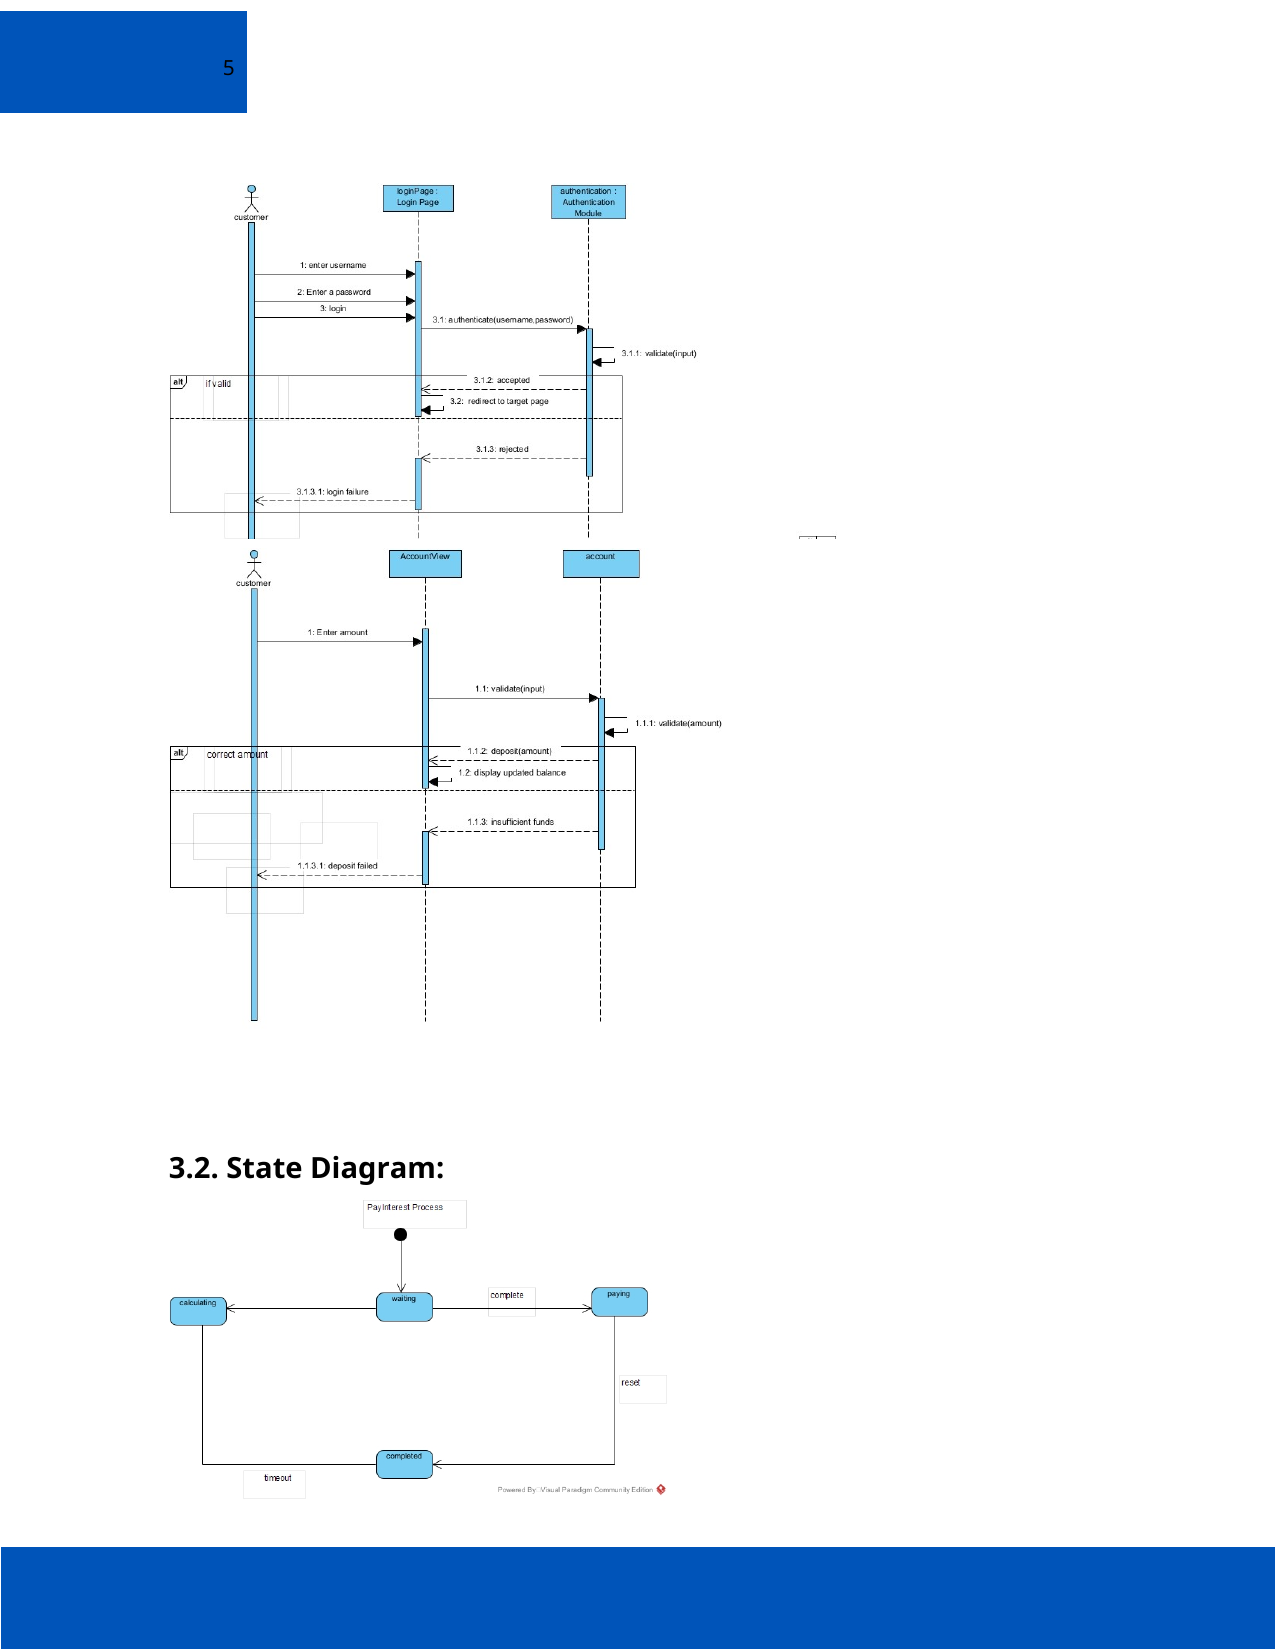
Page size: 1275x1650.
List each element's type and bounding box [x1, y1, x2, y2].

picture [168, 183, 838, 539]
picture [168, 1198, 669, 1501]
table_cell [120, 171, 1133, 1509]
picture [168, 548, 756, 1086]
